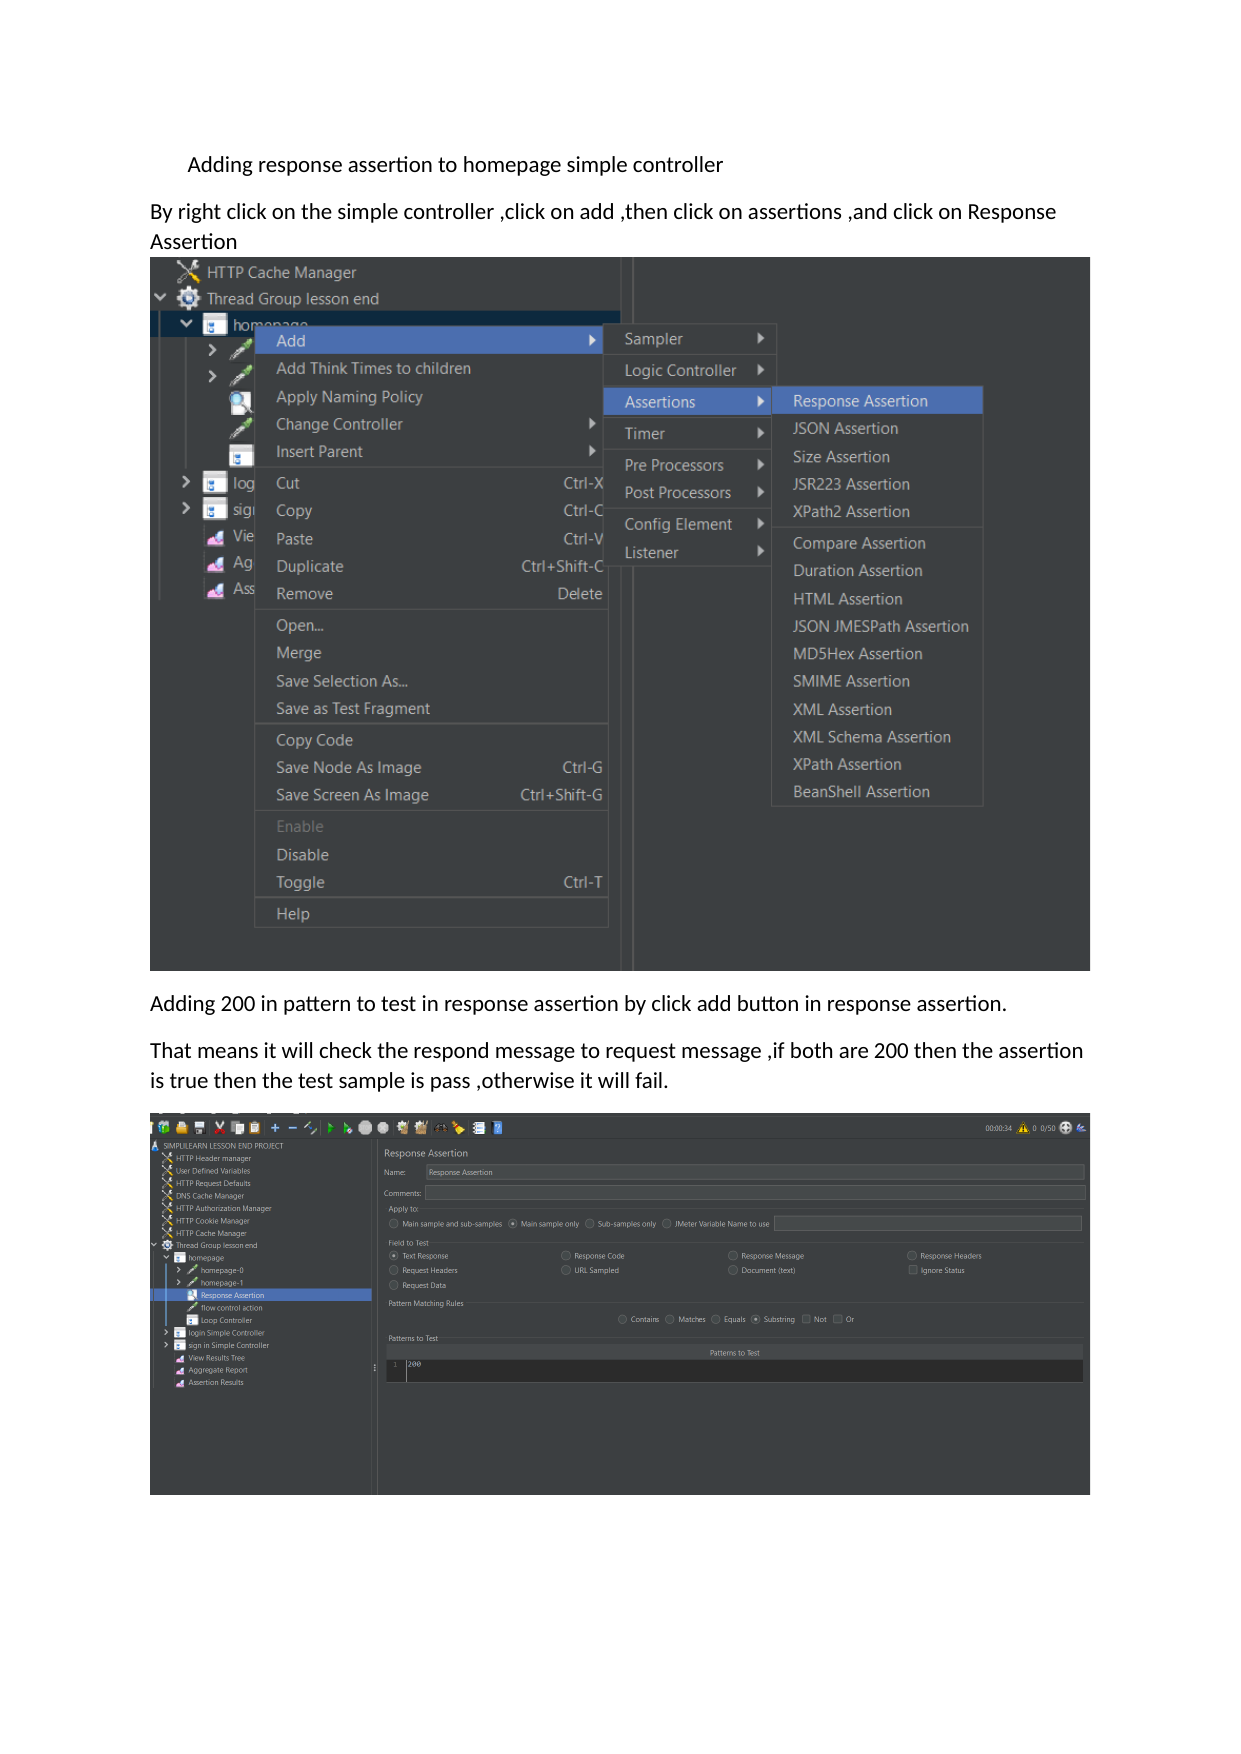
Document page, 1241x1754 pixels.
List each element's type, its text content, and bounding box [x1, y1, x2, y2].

text That means it will check the respond message to request message ,if both are 200 then the assertion is true then the test sample is pass ,otherwise it will fail. [150, 1036, 1090, 1094]
picture [150, 257, 1091, 971]
text Adding 200 in pattern to test in response assertion by click add button in response assertion. [150, 989, 1090, 1017]
text Adding response assertion to homepage simple controller [187, 150, 1090, 178]
picture [150, 1113, 1091, 1495]
text By right click on the simple controller ,click on add ,then click on assertions ,and click on Response Assertion [150, 197, 1090, 257]
